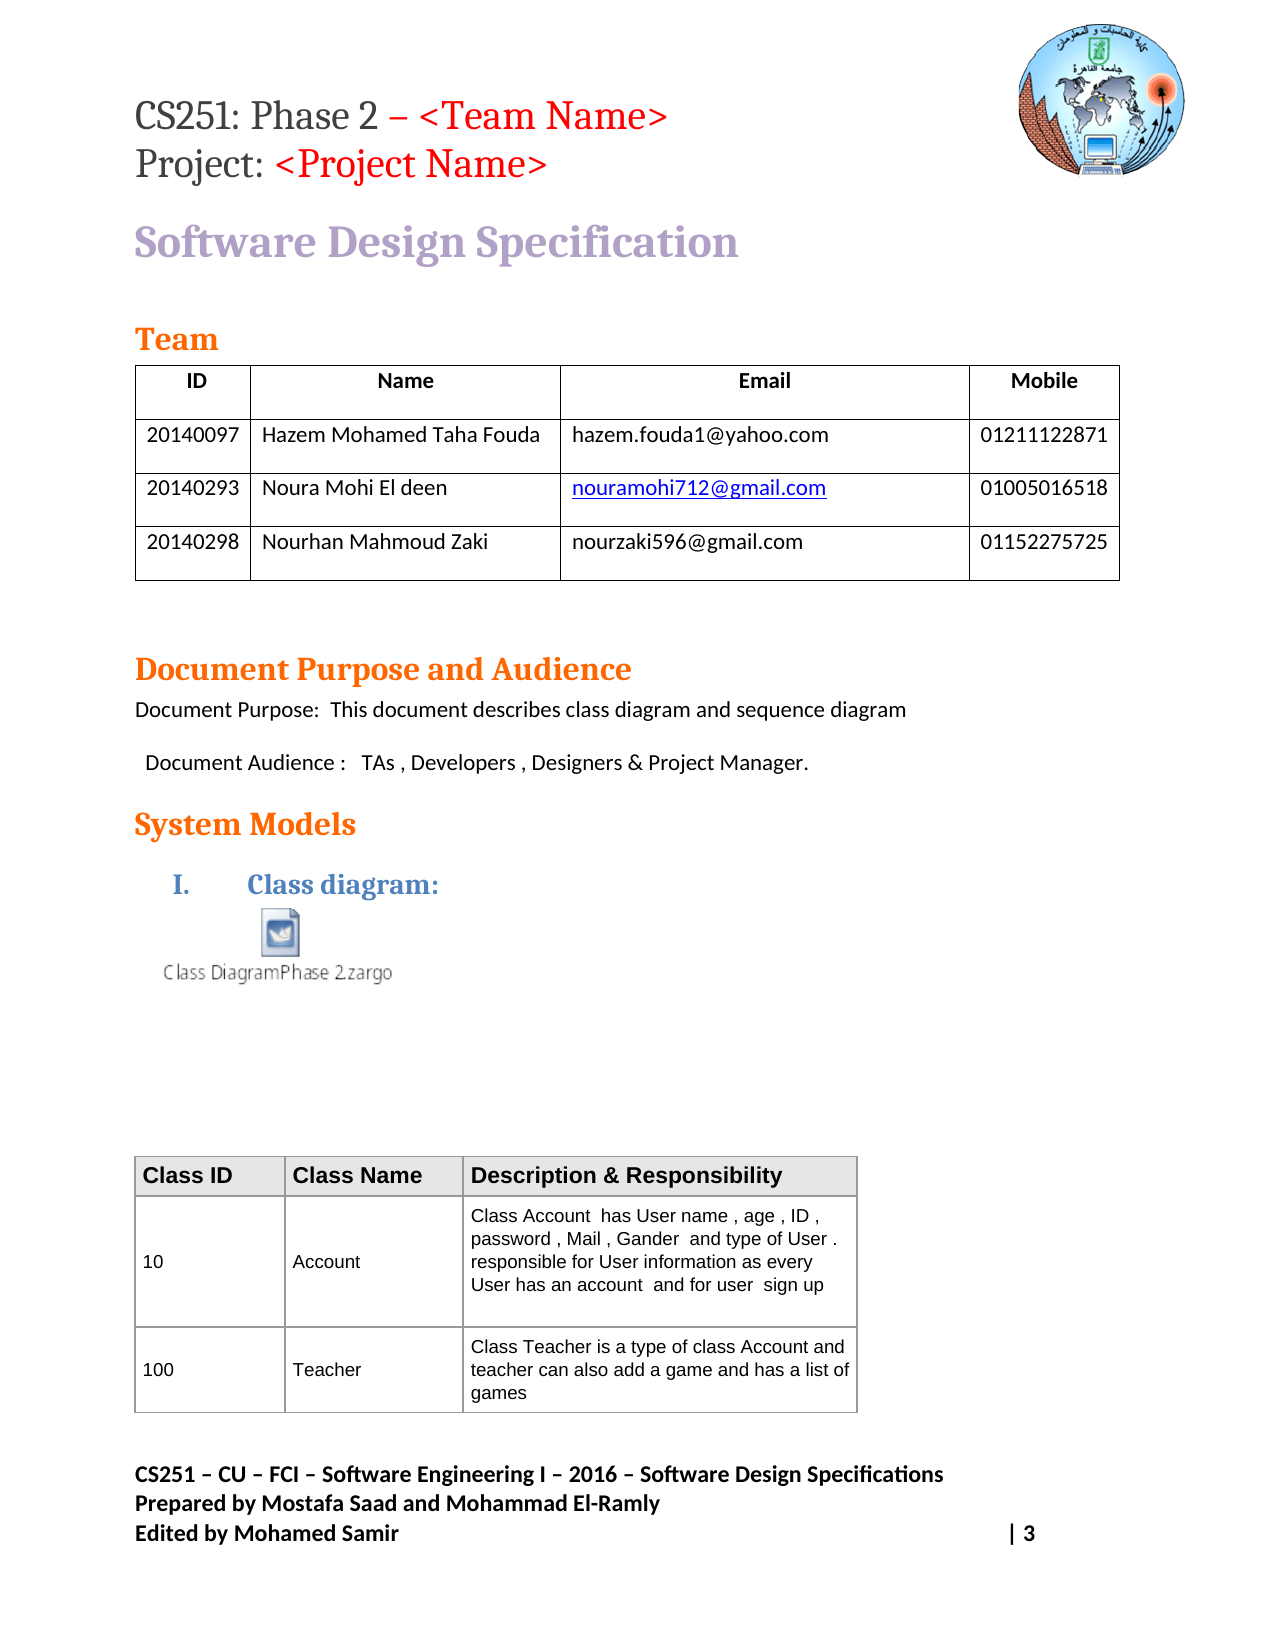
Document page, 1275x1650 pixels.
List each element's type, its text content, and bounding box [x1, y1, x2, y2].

table_header Class Name [286, 1157, 462, 1195]
table_cell 01005016518 [970, 474, 1119, 526]
subtitle Class diagram: [172, 868, 1140, 902]
table_cell 20140293 [136, 474, 250, 526]
table_cell Account [286, 1197, 462, 1326]
picture [1018, 24, 1186, 180]
table_header Description & Responsibility [464, 1157, 856, 1195]
table_cell Nourhan Mahmoud Zaki [251, 527, 560, 580]
table_header Mobile [970, 366, 1119, 419]
text Document Audience : TAs , Developers , Designers & Project Manager. [135, 748, 1140, 776]
subtitle Team [135, 320, 1140, 359]
table_cell Noura Mohi El deen [251, 474, 560, 526]
table_header Name [251, 366, 560, 419]
table_cell hazem.fouda1@yahoo.com [561, 420, 969, 472]
table_cell Class Teacher is a type of class Account and teacher can also add a game and has a list of games [464, 1328, 856, 1412]
table_cell 20140298 [136, 527, 250, 580]
table_cell 100 [136, 1328, 284, 1412]
table_cell nourzaki596@gmail.com [561, 527, 969, 580]
table_cell Hazem Mohamed Taha Fouda [251, 420, 560, 472]
table_header ID [136, 366, 250, 419]
table_cell Class Account has User name , age , ID , password , Mail , Gander and type of User . responsible for User information as every User has an account and for user sign up [464, 1197, 856, 1326]
table_cell 10 [136, 1197, 284, 1326]
table_header Class ID [136, 1157, 284, 1195]
subtitle System Models [135, 805, 1140, 843]
table_header Email [561, 366, 969, 419]
table_cell nouramohi712@gmail.com [561, 474, 969, 526]
table_cell 01211122871 [970, 420, 1119, 472]
table_cell 01152275725 [970, 527, 1119, 580]
subtitle Document Purpose and Audience [135, 650, 1140, 688]
text Document Purpose: This document describes class diagram and sequence diagram [135, 695, 1140, 723]
table_cell 20140097 [136, 420, 250, 472]
table_cell Teacher [286, 1328, 462, 1412]
